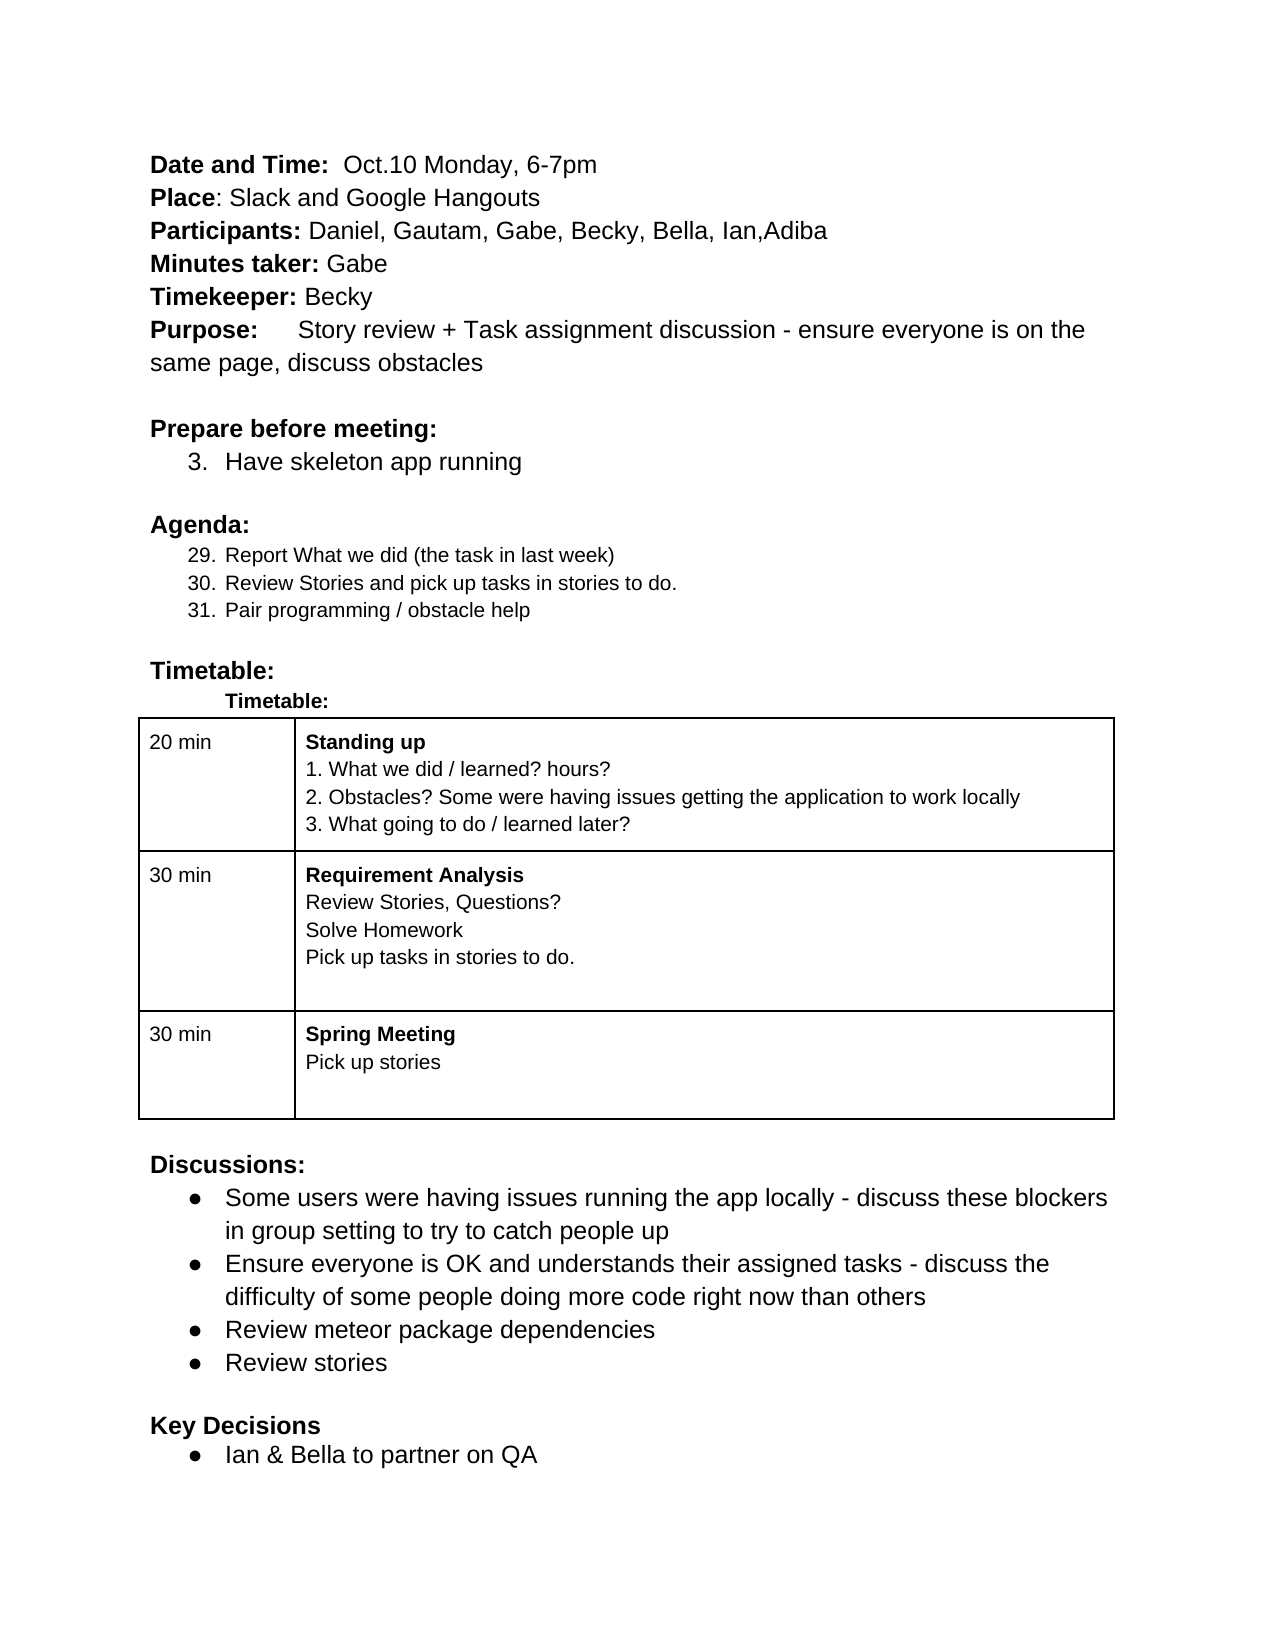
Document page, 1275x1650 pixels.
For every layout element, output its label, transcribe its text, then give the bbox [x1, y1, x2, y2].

text Agenda: [150, 510, 1125, 539]
table_header Standing up 1. What we did / learned? hours? 2. Obstacles? Some were having issues getting the application to work locally 3. What going to do / learned later? [296, 719, 1113, 850]
list Review Stories and pick up tasks in stories to do. [187, 571, 1125, 594]
text Timetable: [150, 656, 1125, 684]
text Discussions: [150, 1150, 1125, 1179]
list Review stories [187, 1348, 1125, 1377]
table_cell 30 min [140, 1012, 294, 1118]
text Prepare before meeting: [150, 381, 1125, 443]
text Timekeeper: Becky [150, 282, 1125, 311]
list Have skeleton app running [187, 447, 1125, 506]
table_header 20 min [140, 719, 294, 850]
list Ensure everyone is OK and understands their assigned tasks - discuss the difficulty of some people doing more code right now than others [187, 1249, 1125, 1311]
text Date and Time: Oct.10 Monday, 6-7pm [150, 150, 1125, 179]
text Minutes taker: Gabe [150, 249, 1125, 278]
list Pair programming / obstacle help [187, 598, 1125, 622]
text Timetable: [150, 689, 1125, 713]
text Participants: Daniel, Gautam, Gabe, Becky, Bella, Ian,Adiba [150, 216, 1125, 245]
list Ian & Bella to partner on QA [187, 1440, 1125, 1469]
table_cell 30 min [140, 852, 294, 1009]
list Review meteor package dependencies [187, 1315, 1125, 1344]
list Report What we did (the task in last week) [187, 543, 1125, 567]
list Some users were having issues running the app locally - discuss these blockers in group setting to try to catch people up [187, 1183, 1125, 1245]
table_cell Spring Meeting Pick up stories [296, 1012, 1113, 1118]
text Purpose: Story review + Task assignment discussion - ensure everyone is on the same page, discuss obstacles [150, 315, 1125, 377]
table_cell Requirement Analysis Review Stories, Questions? Solve Homework Pick up tasks in stories to do. [296, 852, 1113, 1009]
text Place: Slack and Google Hangouts [150, 183, 1125, 212]
text Key Decisions [150, 1411, 1125, 1440]
